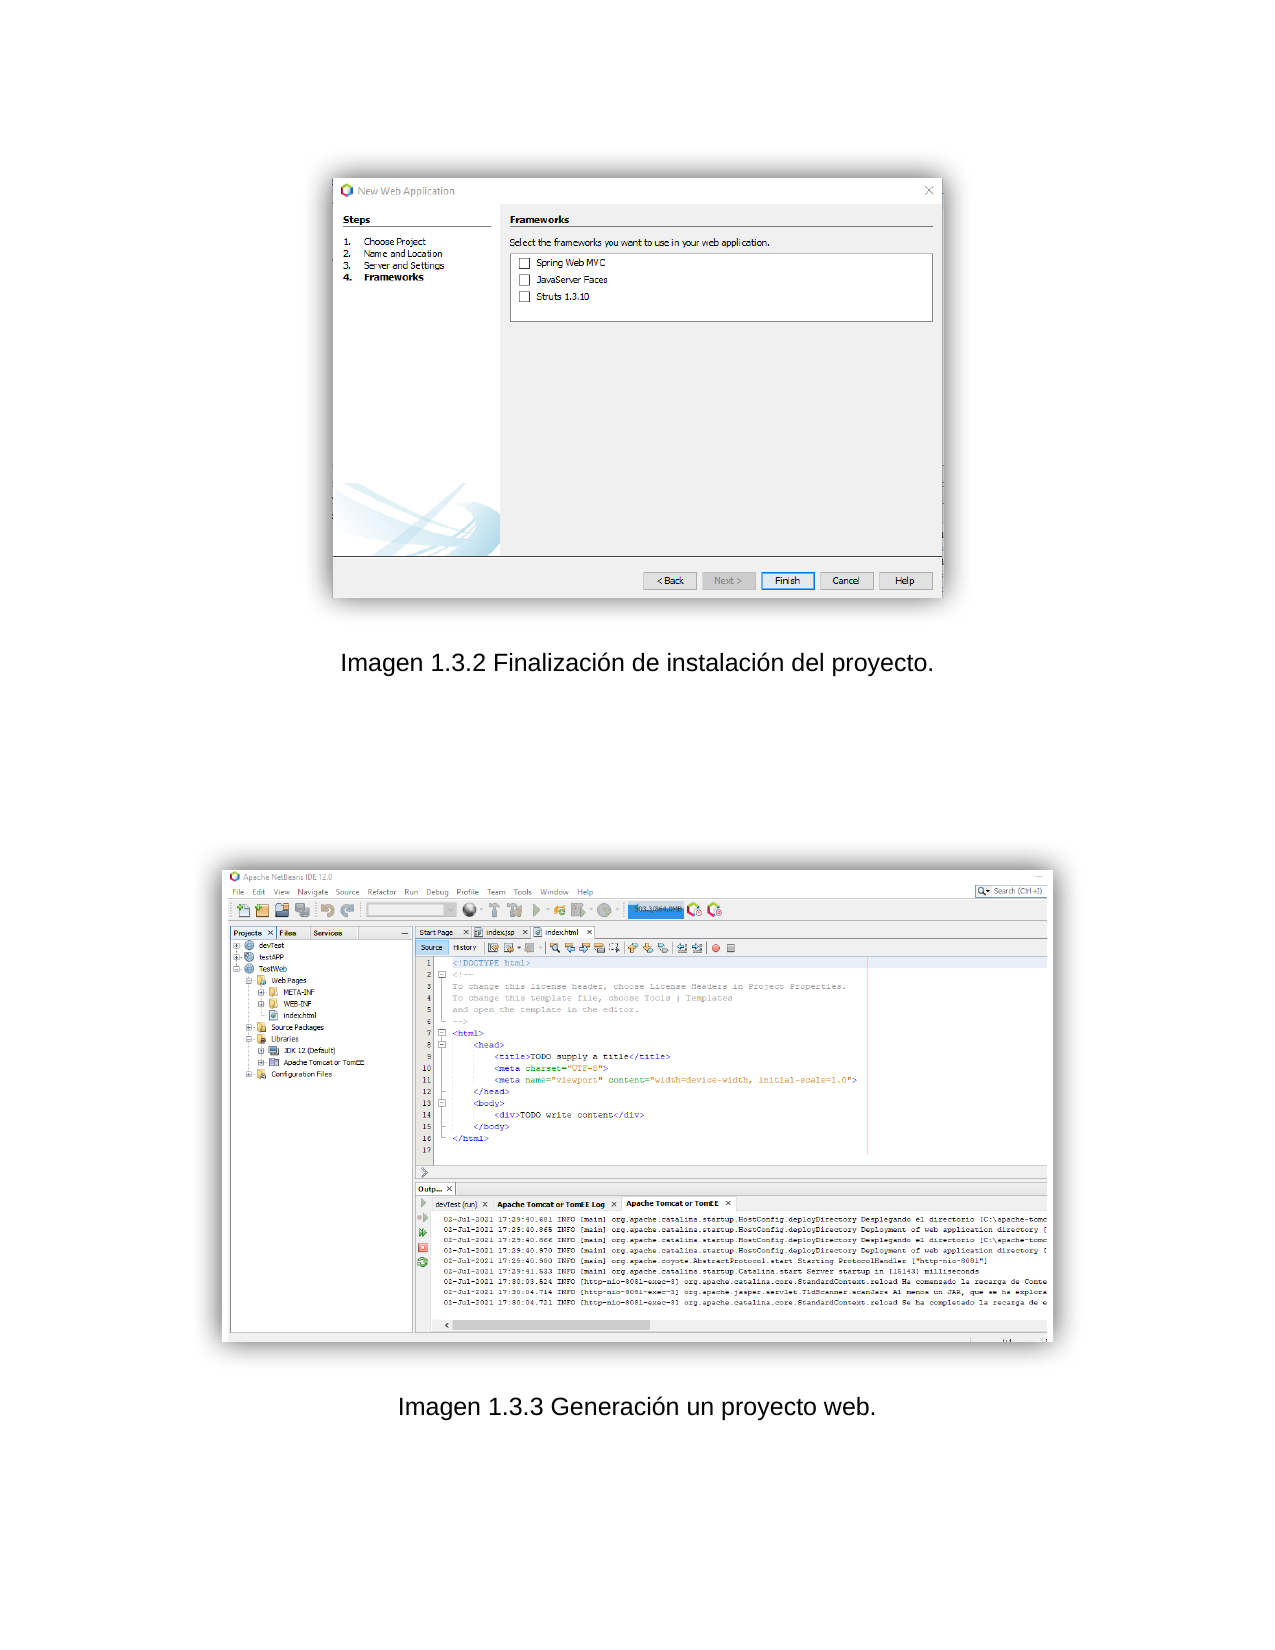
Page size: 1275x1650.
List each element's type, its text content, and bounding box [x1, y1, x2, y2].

text Imagen 1.3.2 Finalización de instalación del proyecto. [177, 648, 1098, 677]
picture [332, 178, 944, 598]
picture [221, 870, 1054, 1342]
text Imagen 1.3.3 Generación un proyecto web. [177, 1392, 1098, 1421]
